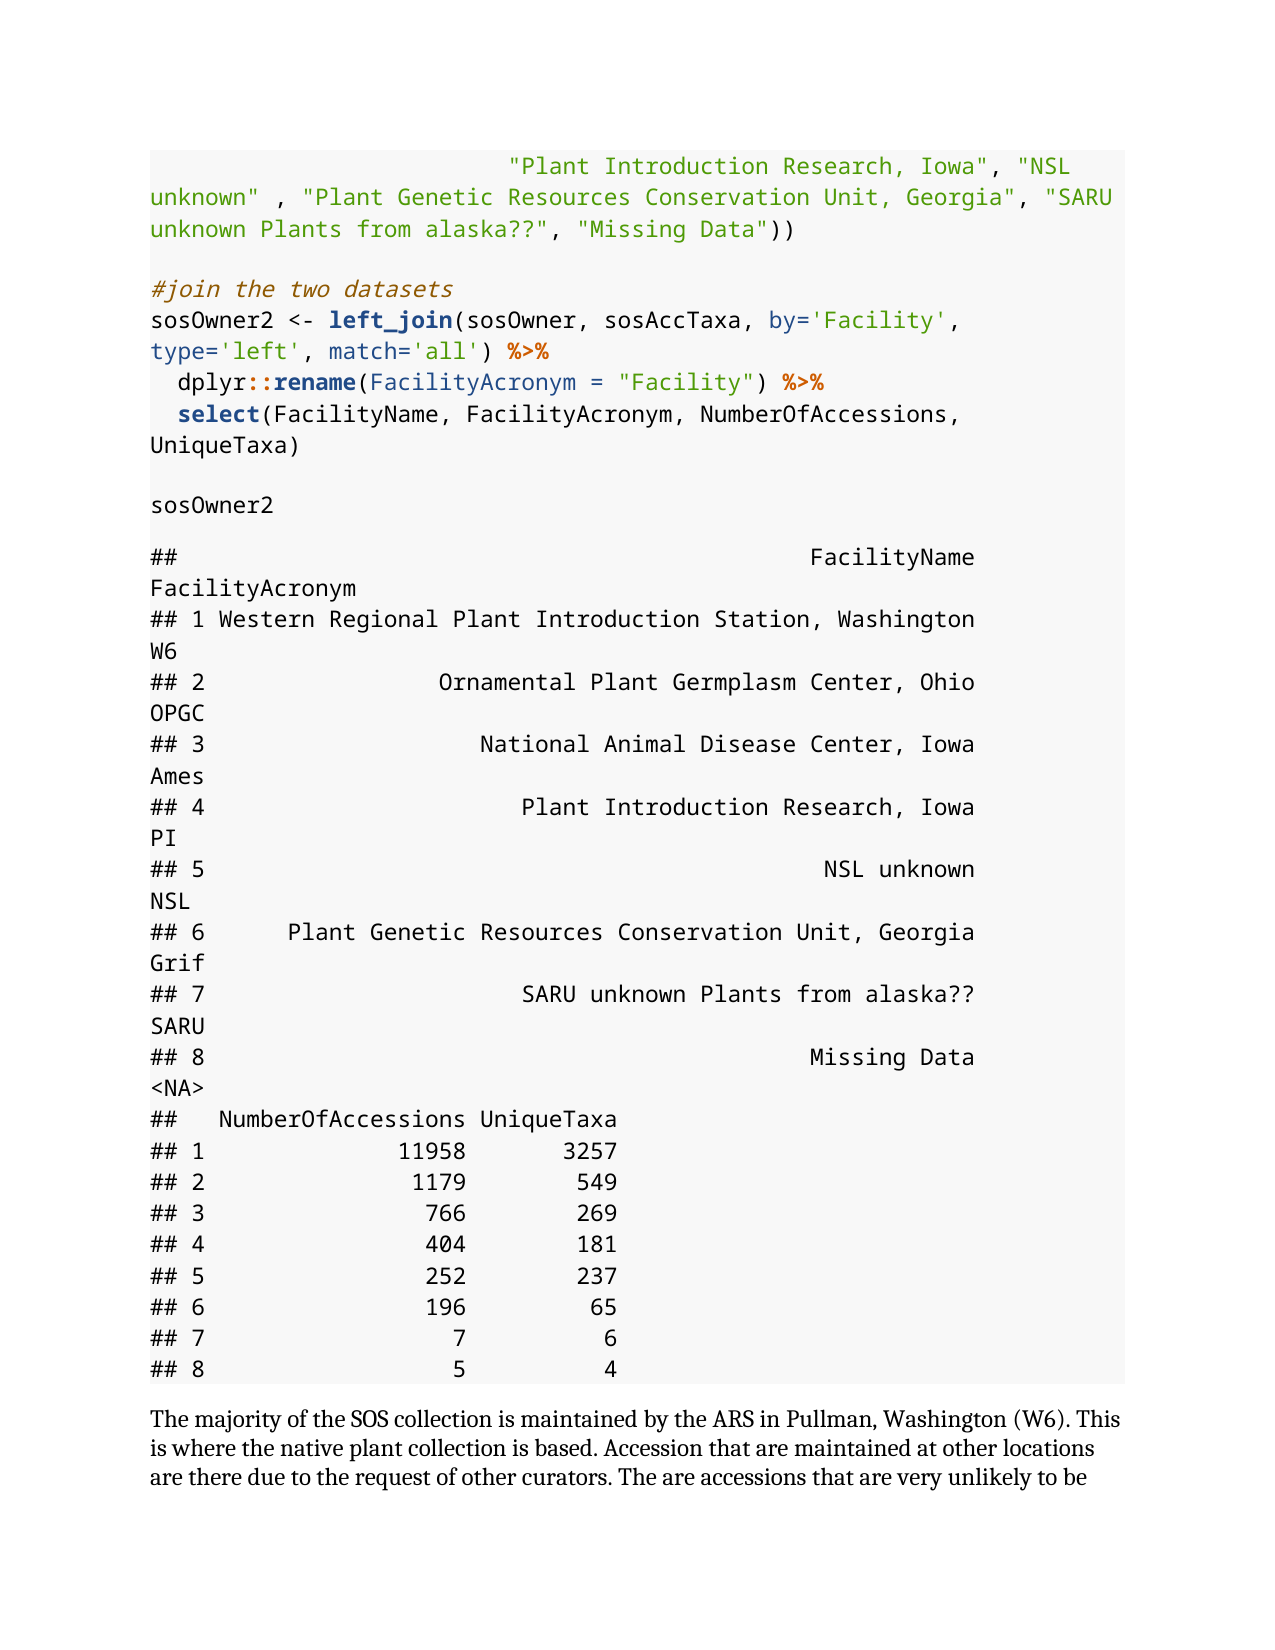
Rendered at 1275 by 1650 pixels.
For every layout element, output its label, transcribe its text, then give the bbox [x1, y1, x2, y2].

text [150, 1405, 1125, 1492]
text ## FacilityName FacilityAcronym ## 1 Western Regional Plant Introduction Station, Washington W6 ## 2 Ornamental Plant Germplasm Center, Ohio OPGC ## 3 National Animal Disease Center, Iowa Ames ## 4 Plant Introduction Research, Iowa PI ## 5 NSL unknown NSL ## 6 Plant Genetic Resources Conservation Unit, Georgia Grif ## 7 SARU unknown Plants from alaska?? SARU ## 8 Missing Data <NA> ## NumberOfAccessions UniqueTaxa ## 1 11958 3257 ## 2 1179 549 ## 3 766 269 ## 4 404 181 ## 5 252 237 ## 6 196 65 ## 7 7 6 ## 8 5 4 [150, 541, 1125, 1384]
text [150, 150, 1125, 520]
